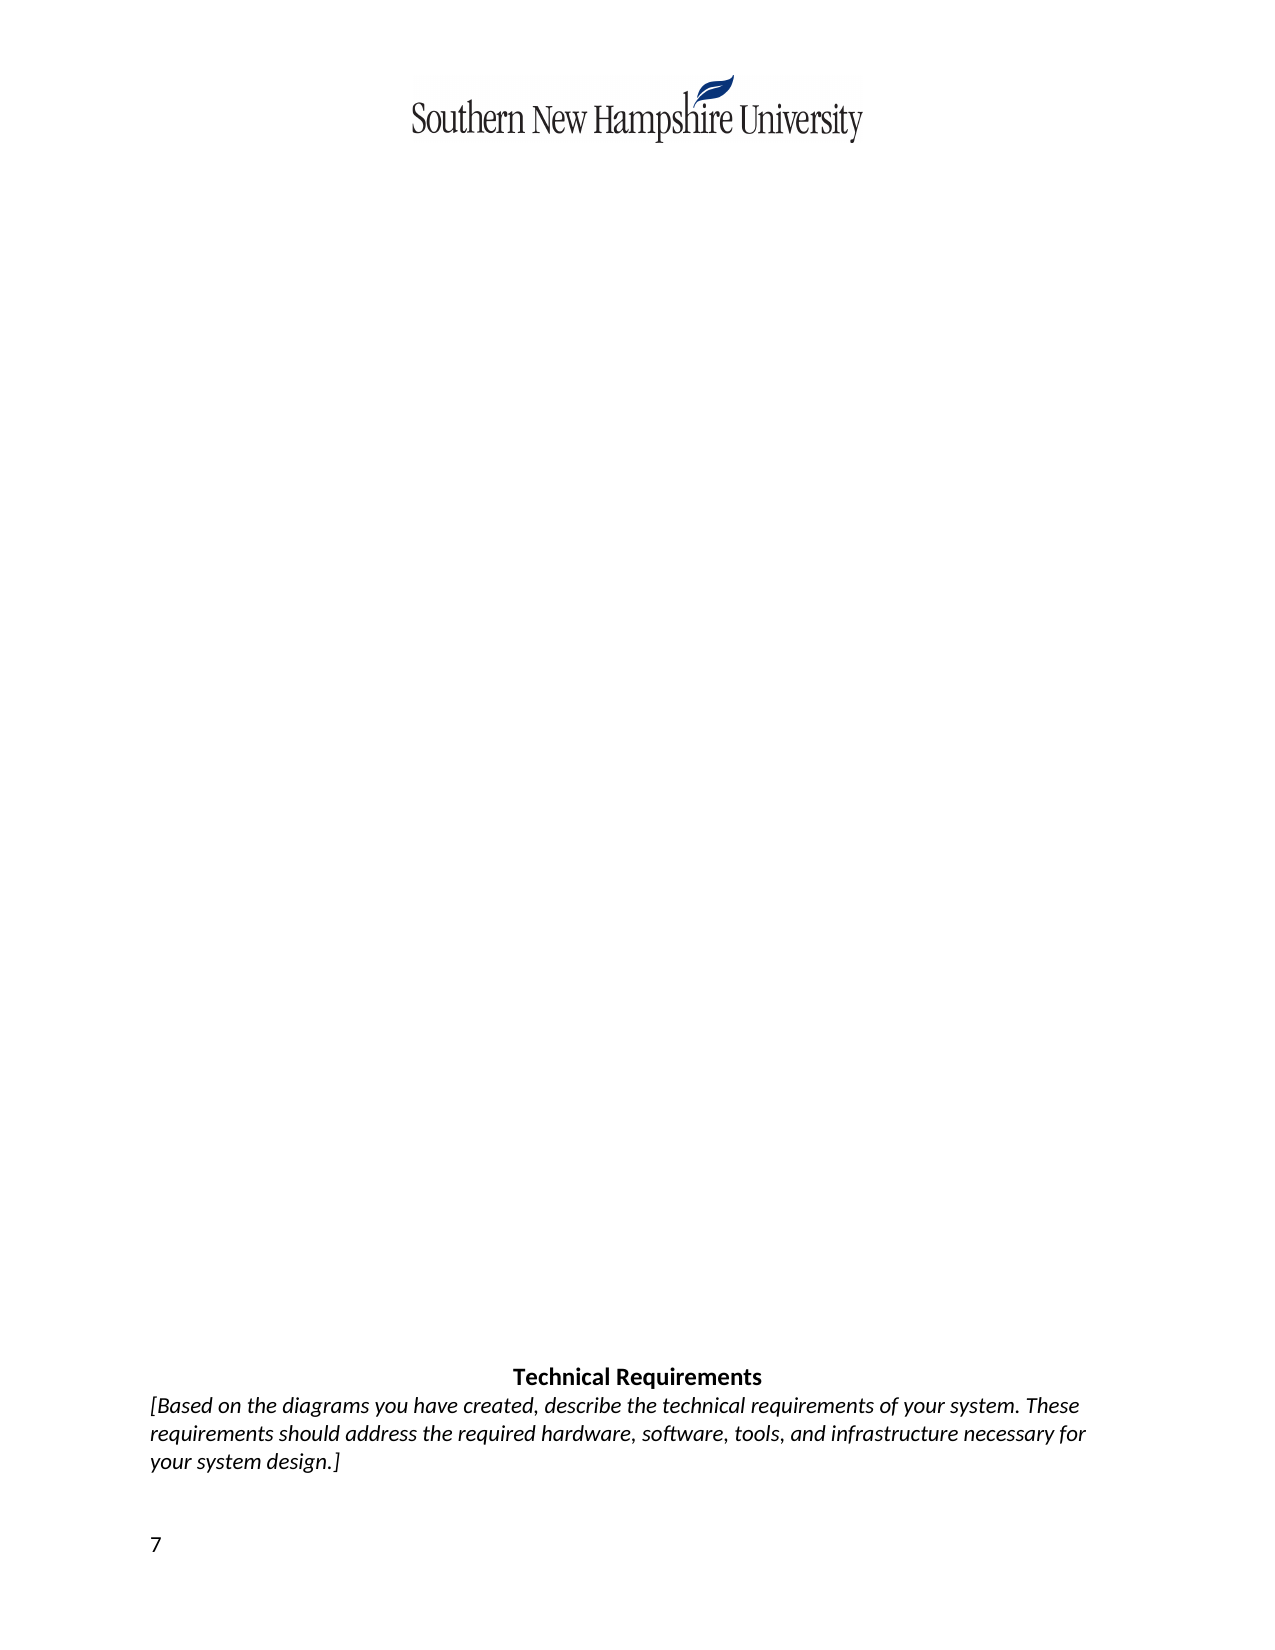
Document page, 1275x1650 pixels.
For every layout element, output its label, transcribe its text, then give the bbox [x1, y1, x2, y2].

picture [412, 75, 863, 143]
subtitle Technical Requirements [150, 1361, 1125, 1391]
text [Based on the diagrams you have created, describe the technical requirements of your system. These requirements should address the required hardware, software, tools, and infrastructure necessary for your system design.] [150, 1391, 1125, 1475]
